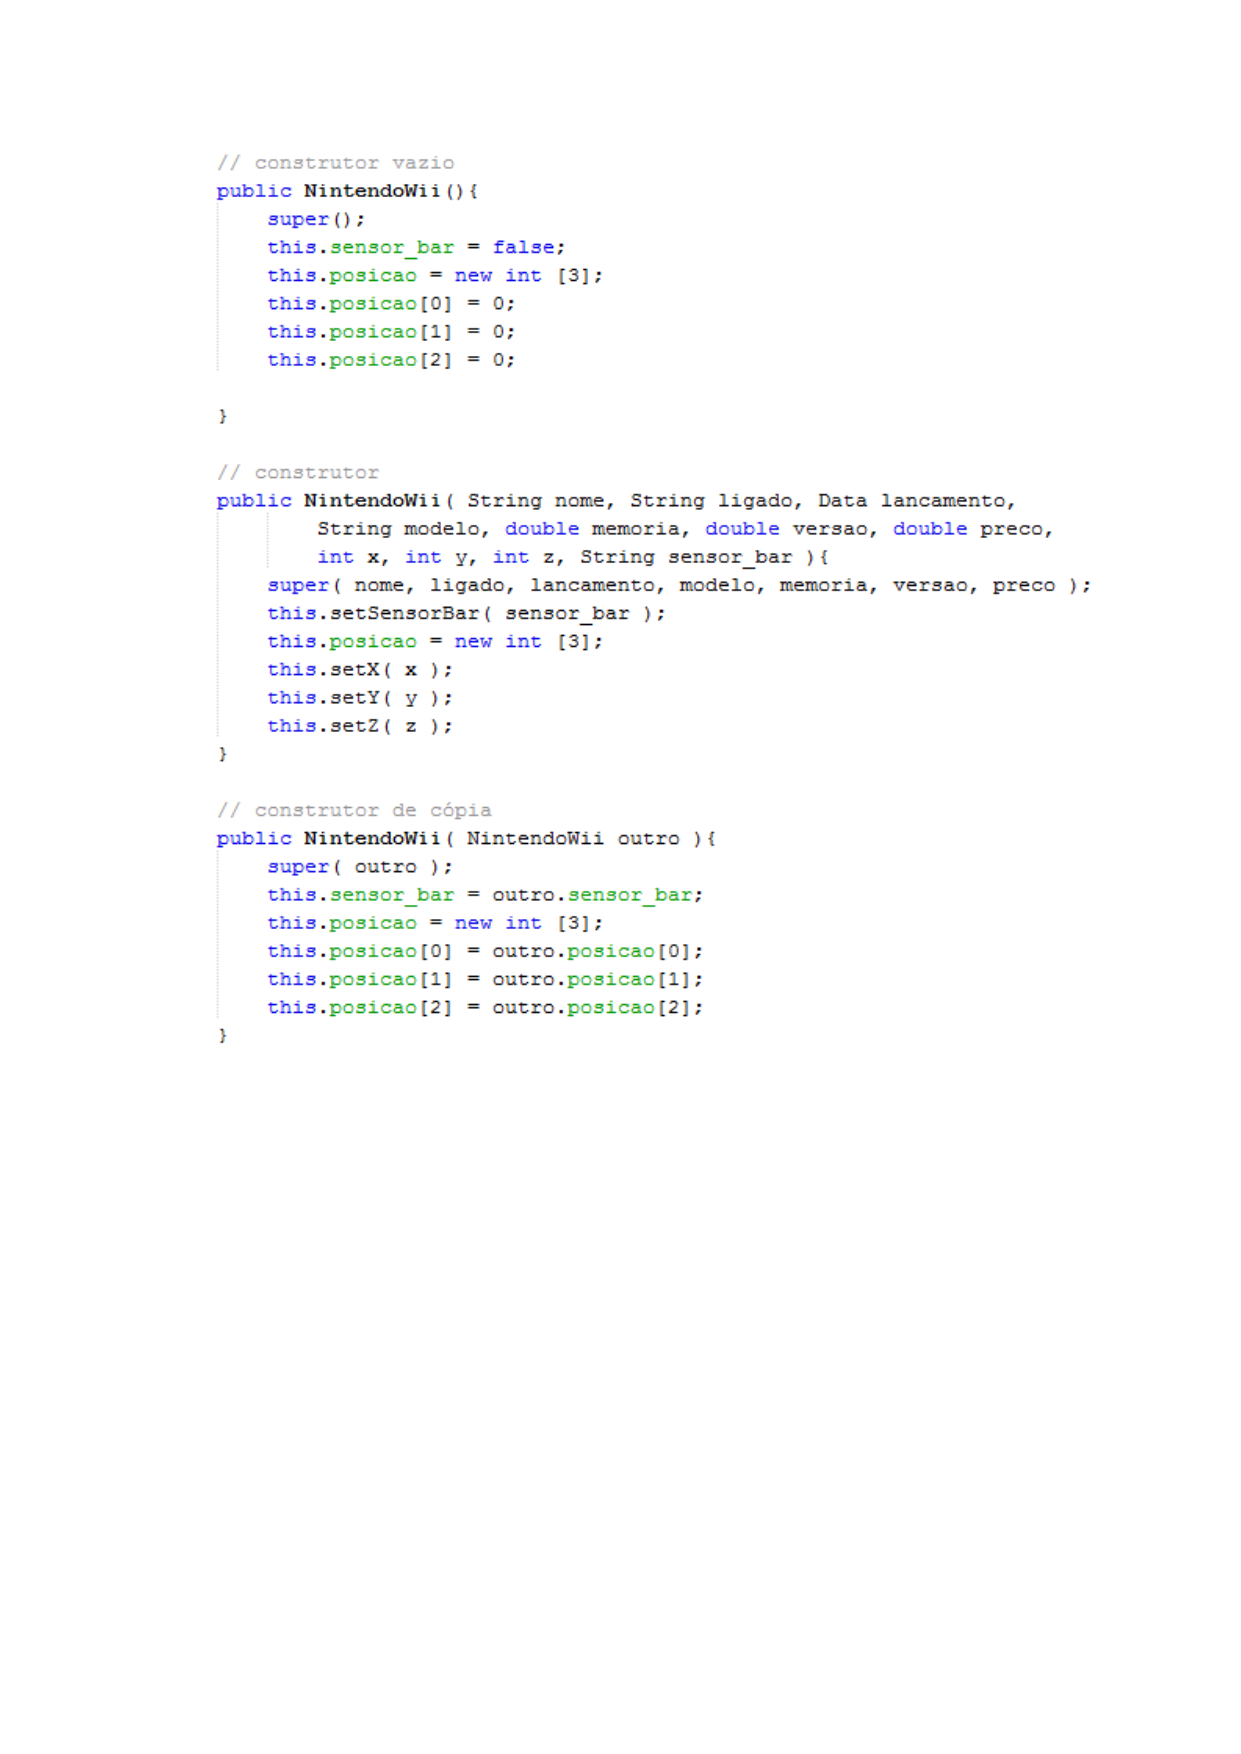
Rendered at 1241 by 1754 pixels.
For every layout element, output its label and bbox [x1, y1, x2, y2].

picture [214, 147, 1103, 1051]
